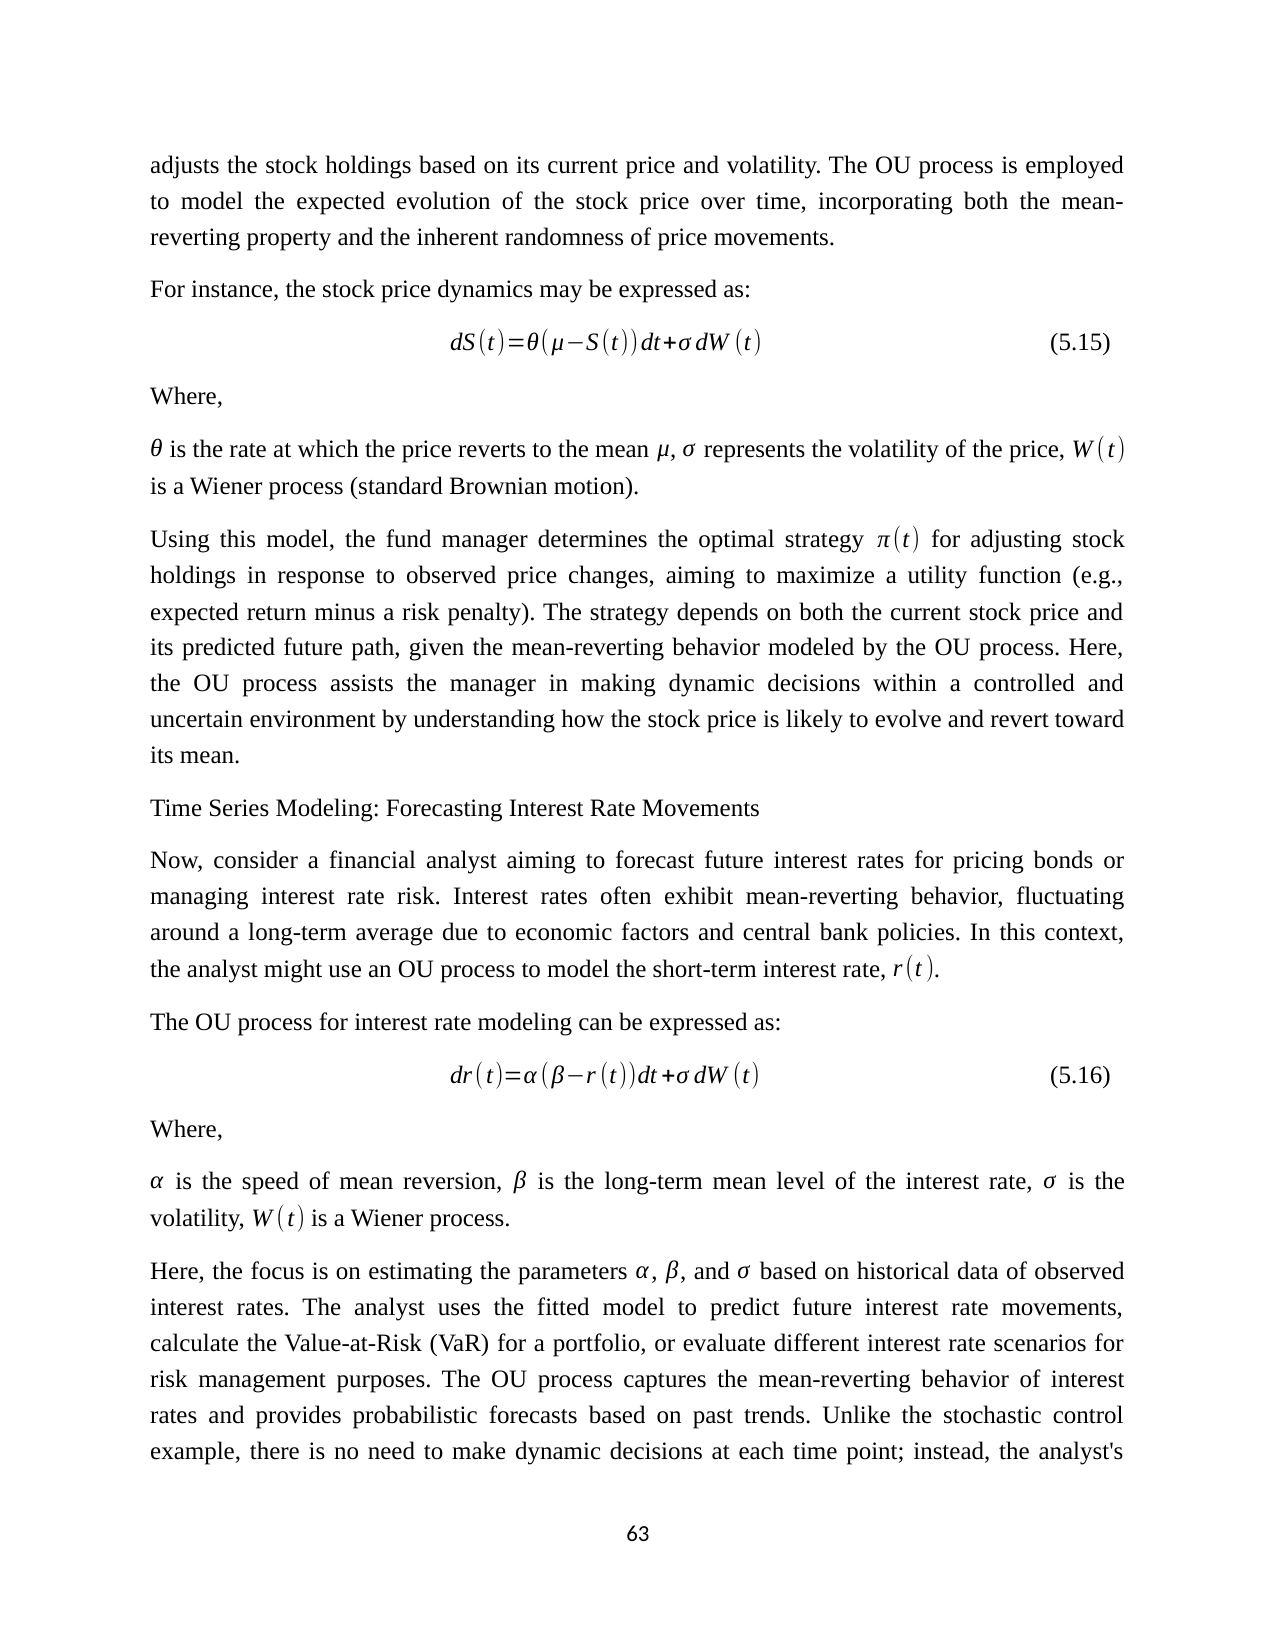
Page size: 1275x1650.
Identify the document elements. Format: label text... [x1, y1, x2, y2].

text For instance, the stock price dynamics may be expressed as: [150, 274, 1125, 303]
text Using this model, the fund manager determines the optimal strategy for adjusting stock holdings in response to observed price changes, aiming to maximize a utility function (e.g., expected return minus a risk penalty). The strategy depends on both the current stock price and its predicted future path, given the mean-reverting behavior modeled by the OU process. Here, the OU process assists the manager in making dynamic decisions within a controlled and uncertain environment by understanding how the stock price is likely to evolve and revert toward its mean. [150, 523, 1125, 769]
text The OU process for interest rate modeling can be expressed as: [150, 1007, 1125, 1036]
text Where, [150, 1114, 1125, 1142]
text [150, 150, 1125, 251]
text Time Series Modeling: Forecasting Interest Rate Movements [150, 793, 1125, 822]
text Now, consider a financial analyst aiming to forecast future interest rates for pricing bonds or managing interest rate risk. Interest rates often exhibit mean-reverting behavior, fluctuating around a long-term average due to economic factors and central bank policies. In this context, the analyst might use an OU process to model the short-term interest rate, . [150, 846, 1125, 983]
text (5.16) [375, 1060, 1125, 1090]
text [150, 1256, 1125, 1465]
text is the rate at which the price reverts to the mean , represents the volatility of the price, is a Wiener process (standard Brownian motion). [150, 434, 1125, 499]
text Where, [150, 381, 1125, 410]
text is the speed of mean reversion, is the long-term mean level of the interest rate, is the volatility, is a Wiener process. [150, 1166, 1125, 1232]
text (5.15) [375, 327, 1125, 357]
